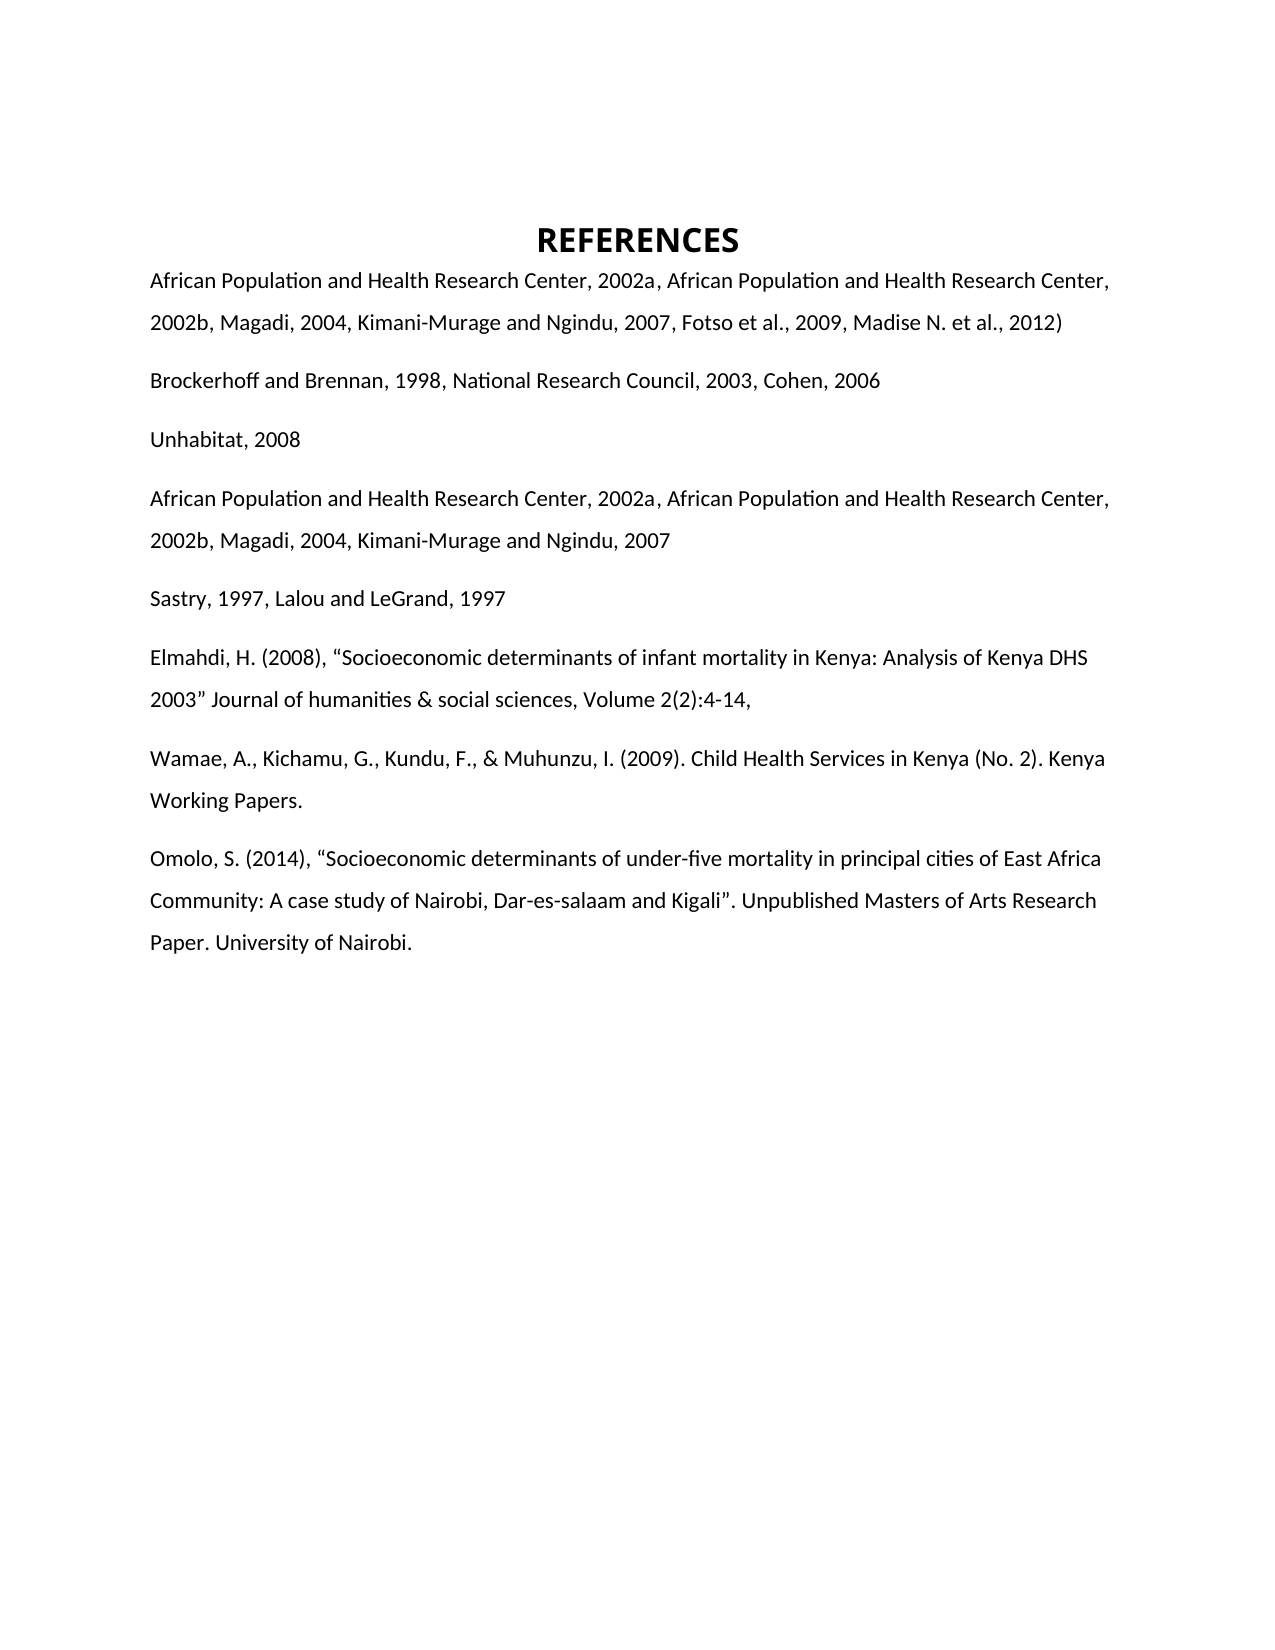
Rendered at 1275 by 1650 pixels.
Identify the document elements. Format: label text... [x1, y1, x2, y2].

text African Population and Health Research Center, 2002a, African Population and Health Research Center, 2002b, Magadi, 2004, Kimani-Murage and Ngindu, 2007 [150, 484, 1125, 554]
text Omolo, S. (2014), “Socioeconomic determinants of under-five mortality in principal cities of East Africa Community: A case study of Nairobi, Dar-es-salaam and Kigali”. Unpublished Masters of Arts Research Paper. University of Nairobi. [150, 844, 1125, 956]
text Sastry, 1997, Lalou and LeGrand, 1997 [150, 584, 1125, 612]
text Wamae, A., Kichamu, G., Kundu, F., & Muhunzu, I. (2009). Child Health Services in Kenya (No. 2). Kenya Working Papers. [150, 744, 1125, 814]
text Brockerhoff and Brennan, 1998, National Research Council, 2003, Cohen, 2006 [150, 367, 1125, 394]
subtitle REFERENCES [150, 217, 1125, 262]
text Elmahdi, H. (2008), “Socioeconomic determinants of infant mortality in Kenya: Analysis of Kenya DHS 2003” Journal of humanities & social sciences, Volume 2(2):4-14, [150, 643, 1125, 713]
text African Population and Health Research Center, 2002a, African Population and Health Research Center, 2002b, Magadi, 2004, Kimani-Murage and Ngindu, 2007, Fotso et al., 2009, Madise N. et al., 2012) [150, 266, 1125, 336]
text Unhabitat, 2008 [150, 425, 1125, 453]
